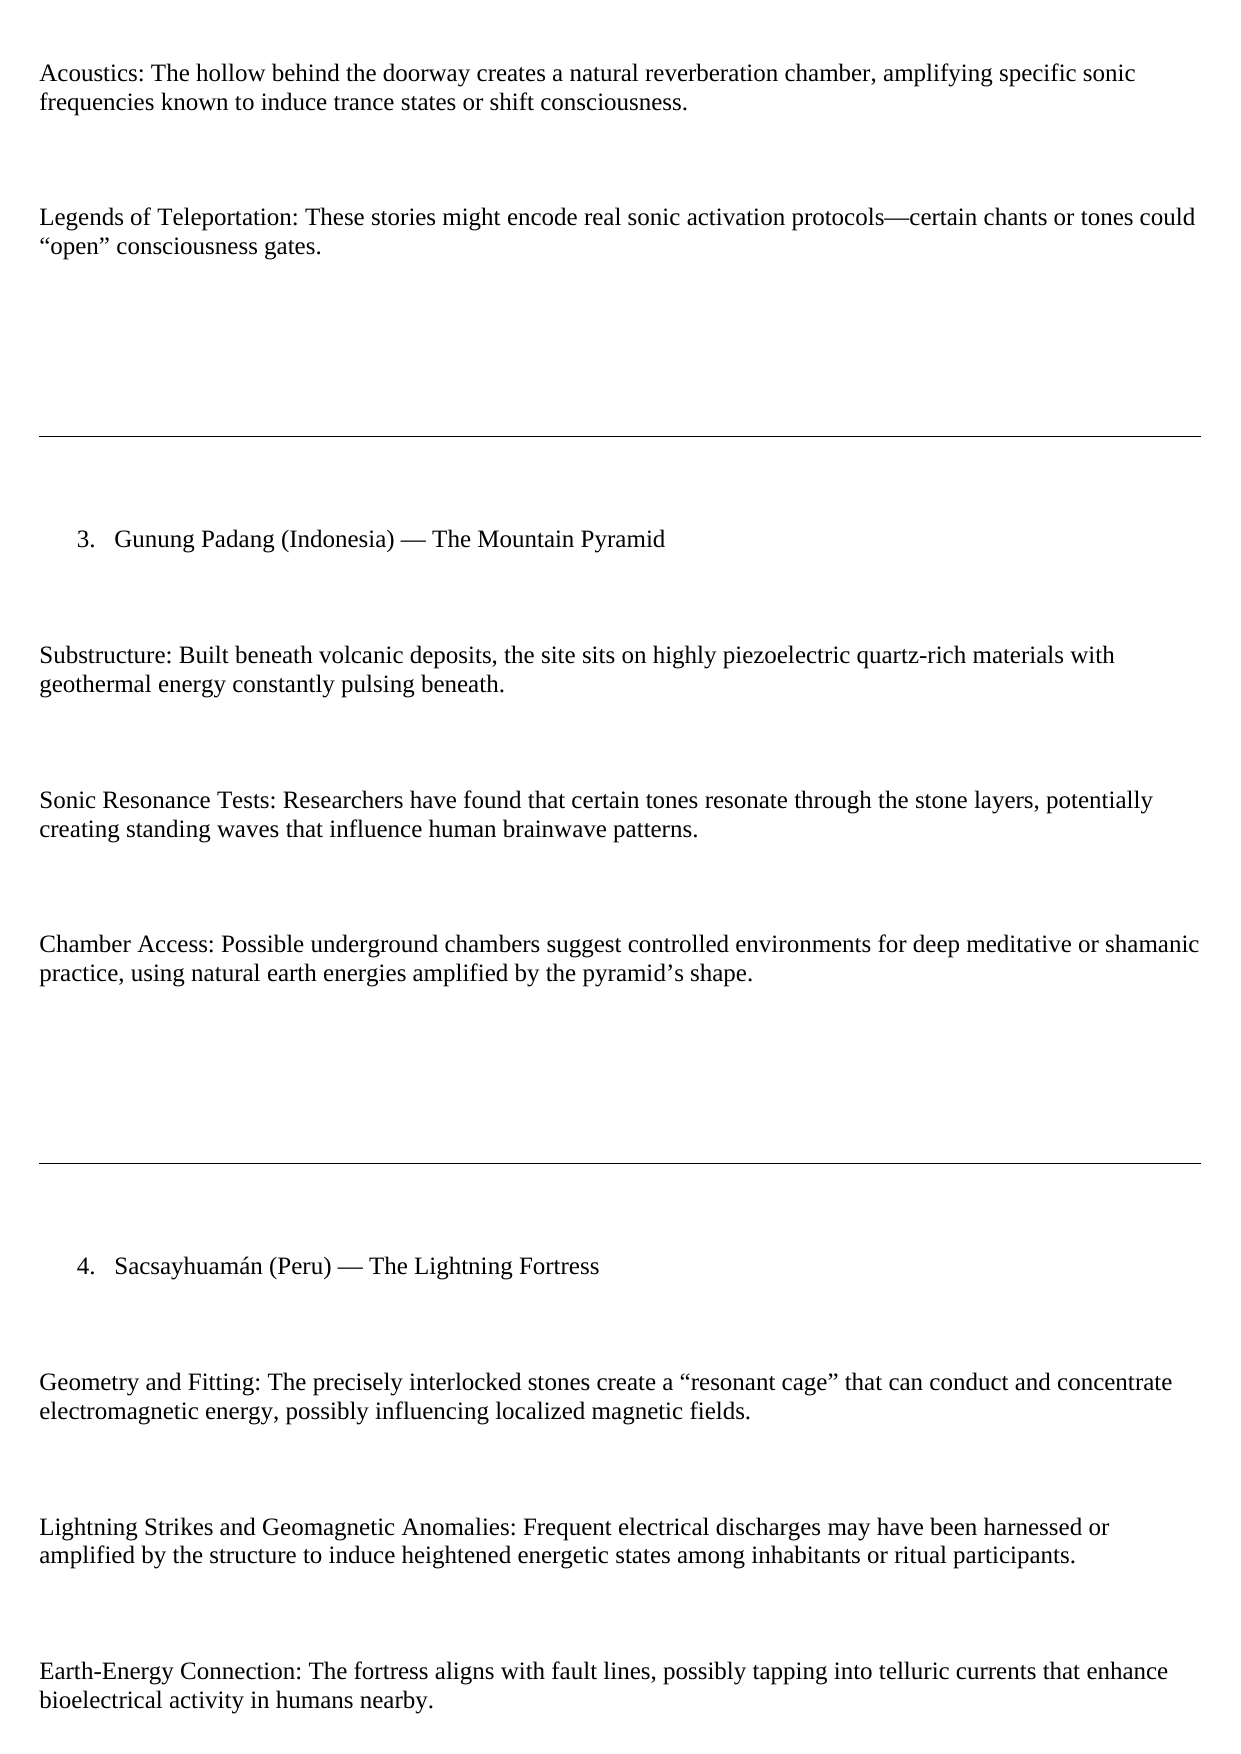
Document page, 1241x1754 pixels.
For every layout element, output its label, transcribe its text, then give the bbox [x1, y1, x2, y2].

list Sacsayhuamán (Peru) — The Lightning Fortress [77, 1251, 1201, 1280]
text Earth-Energy Connection: The fortress aligns with fault lines, possibly tapping into telluric currents that enhance bioelectrical activity in humans nearby. [39, 1656, 1201, 1714]
list Gunung Padang (Indonesia) — The Mountain Pyramid [77, 524, 1201, 553]
text Substructure: Built beneath volcanic deposits, the site sits on highly piezoelectric quartz-rich materials with geothermal energy constantly pulsing beneath. [39, 640, 1201, 698]
text Sonic Resonance Tests: Researchers have found that certain tones resonate through the stone layers, potentially creating standing waves that influence human brainwave patterns. [39, 785, 1201, 842]
text Lightning Strikes and Geomagnetic Anomalies: Frequent electrical discharges may have been harnessed or amplified by the structure to induce heightened energetic states among inhabitants or ritual participants. [39, 1512, 1201, 1569]
text Geometry and Fitting: The precisely interlocked stones create a “resonant cage” that can conduct and concentrate electromagnetic energy, possibly influencing localized magnetic fields. [39, 1367, 1201, 1425]
text Legends of Teleportation: These stories might encode real sonic activation protocols—certain chants or tones could “open” consciousness gates. [39, 202, 1201, 260]
text Acoustics: The hollow behind the doorway creates a natural reverberation chamber, amplifying specific sonic frequencies known to induce trance states or shift consciousness. [39, 58, 1201, 115]
text Chamber Access: Possible underground chambers suggest controlled environments for deep meditative or shamanic practice, using natural earth energies amplified by the pyramid’s shape. [39, 929, 1201, 987]
